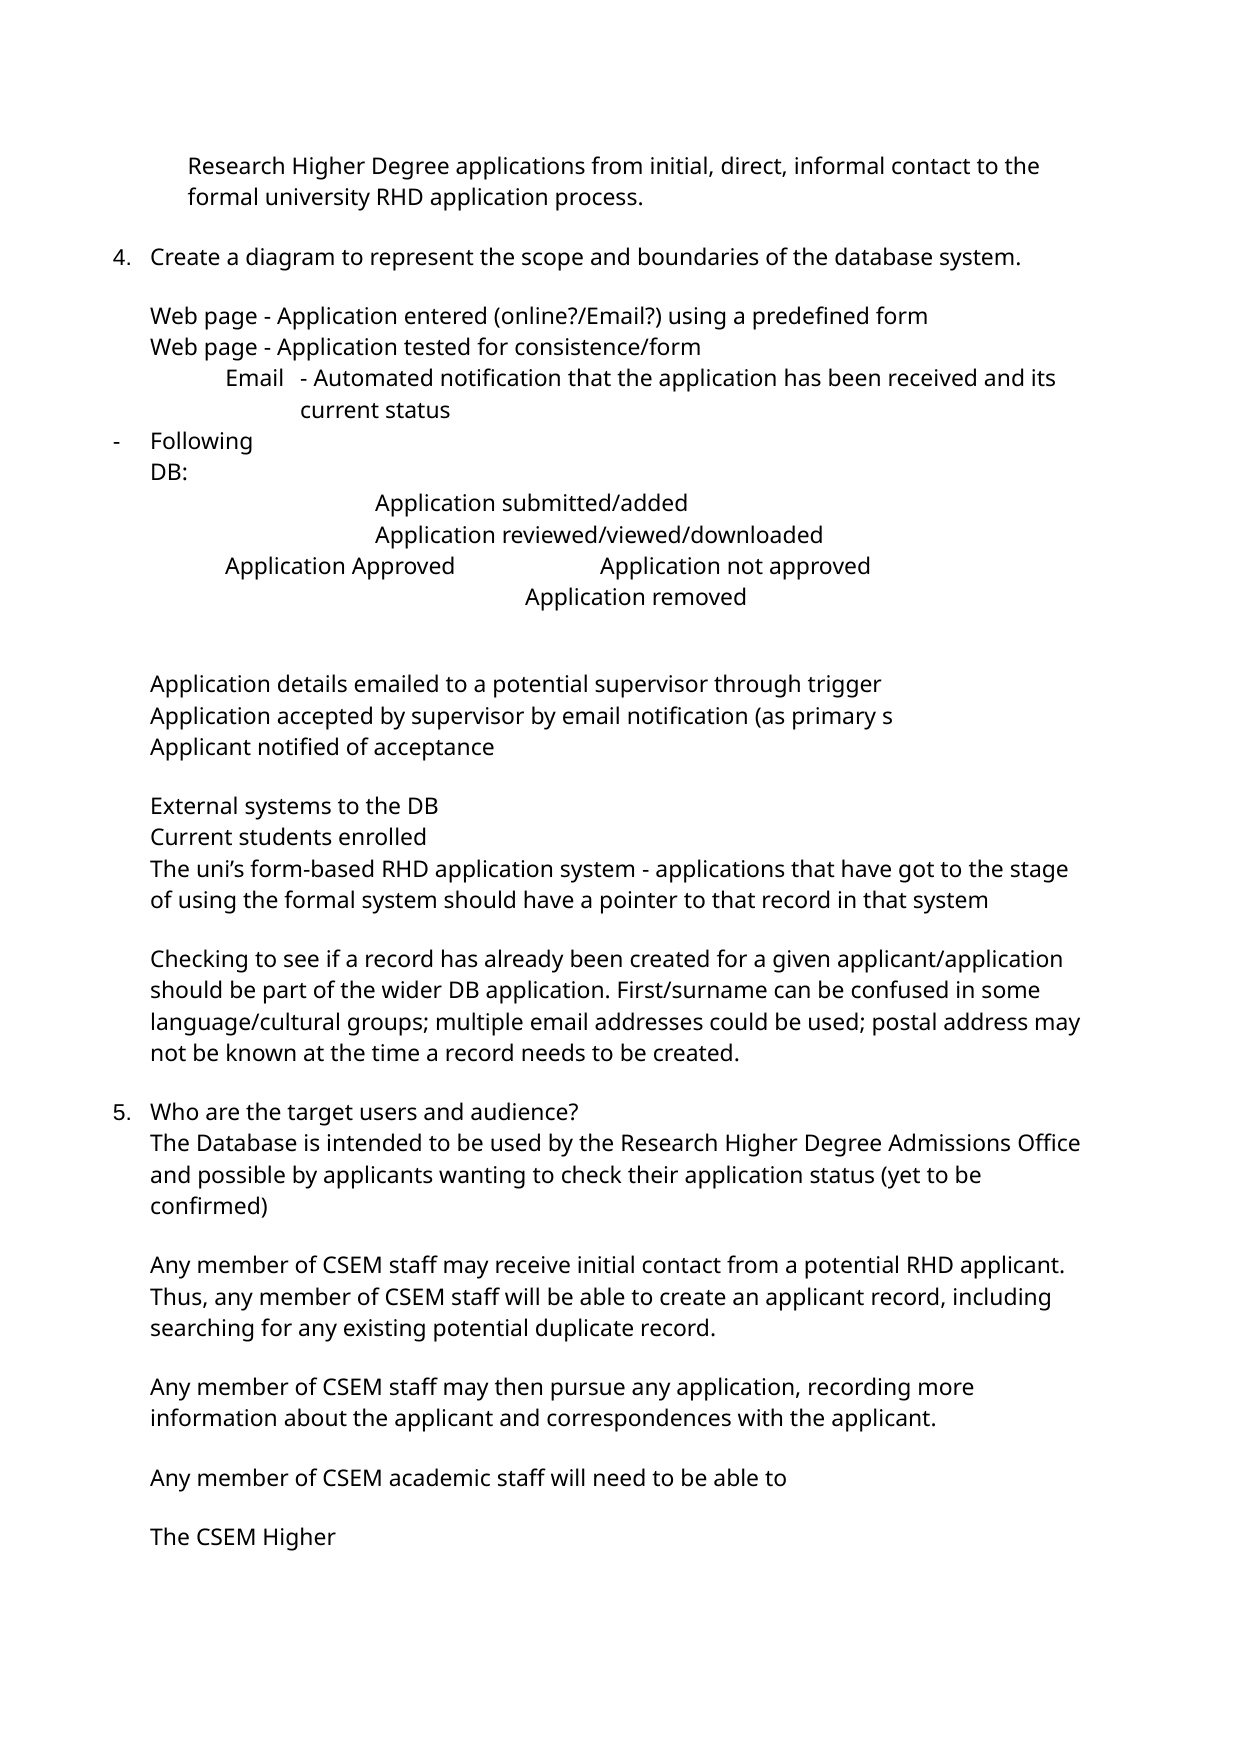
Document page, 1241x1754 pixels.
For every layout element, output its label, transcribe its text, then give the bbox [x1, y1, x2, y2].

text Any member of CSEM academic staff will need to be able to [150, 1461, 1090, 1493]
text Any member of CSEM staff may then pursue any application, recording more information about the applicant and correspondences with the applicant. [150, 1371, 1090, 1433]
text External systems to the DB [150, 790, 1090, 821]
text Email - Automated notification that the application has been received and its current status [225, 362, 1090, 425]
text Checking to see if a record has already been created for a given applicant/application should be part of the wider DB application. First/surname can be confused in some language/cultural groups; multiple email addresses could be used; postal address may not be known at the time a record needs to be created. [150, 943, 1090, 1068]
list Who are the target users and audience? [113, 1096, 1090, 1127]
text Applicant notified of acceptance [150, 731, 1090, 762]
text The CSEM Higher [150, 1521, 1090, 1552]
list Following [113, 425, 1090, 456]
text Web page - Application entered (online?/Email?) using a predefined form [150, 300, 1090, 331]
text The Database is intended to be used by the Research Higher Degree Admissions Office and possible by applicants wanting to check their application status (yet to be confirmed) [150, 1127, 1090, 1221]
text DB: [150, 456, 1090, 487]
text Application removed [150, 581, 1090, 612]
text Application submitted/added [150, 487, 1090, 518]
text Any member of CSEM staff may receive initial contact from a potential RHD applicant. Thus, any member of CSEM staff will be able to create an applicant record, including searching for any existing potential duplicate record. [150, 1249, 1090, 1343]
text Application accepted by supervisor by email notification (as primary s [150, 699, 1090, 731]
text The uni’s form-based RHD application system - applications that have got to the stage of using the formal system should have a pointer to that record in that system [150, 853, 1090, 915]
list Create a diagram to represent the scope and boundaries of the database system. [113, 241, 1090, 272]
text Web page - Application tested for consistence/form [150, 331, 1090, 362]
text Application details emailed to a potential supervisor through trigger [150, 668, 1090, 699]
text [187, 150, 1090, 212]
text Application Approved Application not approved [150, 550, 1090, 581]
text Application reviewed/viewed/downloaded [150, 518, 1090, 550]
text Current students enrolled [150, 821, 1090, 853]
